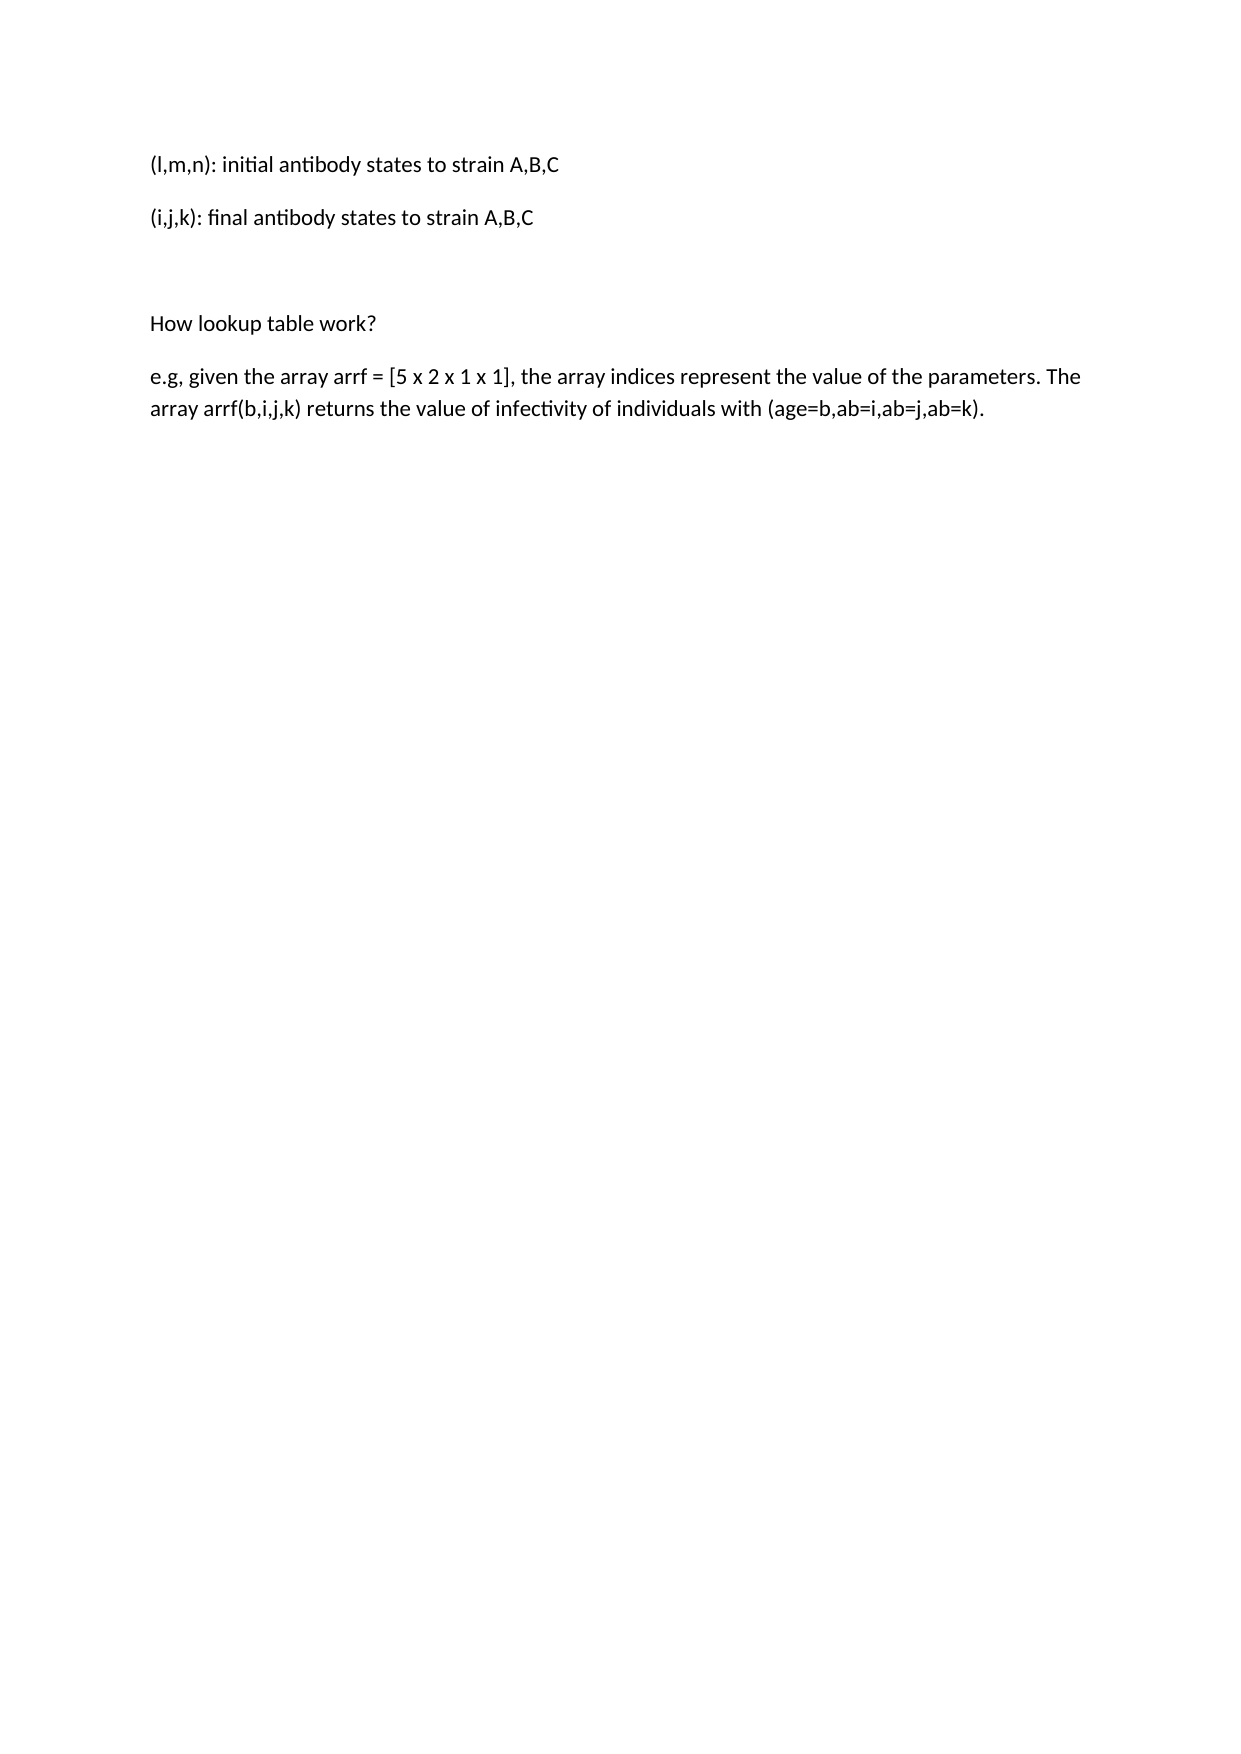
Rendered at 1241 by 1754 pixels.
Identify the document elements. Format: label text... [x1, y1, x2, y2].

text How lookup table work? [150, 309, 1090, 337]
text (i,j,k): final antibody states to strain A,B,C [150, 203, 1090, 231]
text (l,m,n): initial antibody states to strain A,B,C [150, 150, 1090, 178]
text e.g, given the array arrf = [5 x 2 x 1 x 1], the array indices represent the value of the parameters. The array arrf(b,i,j,k) returns the value of infectivity of individuals with (age=b,ab=i,ab=j,ab=k). [150, 362, 1090, 422]
